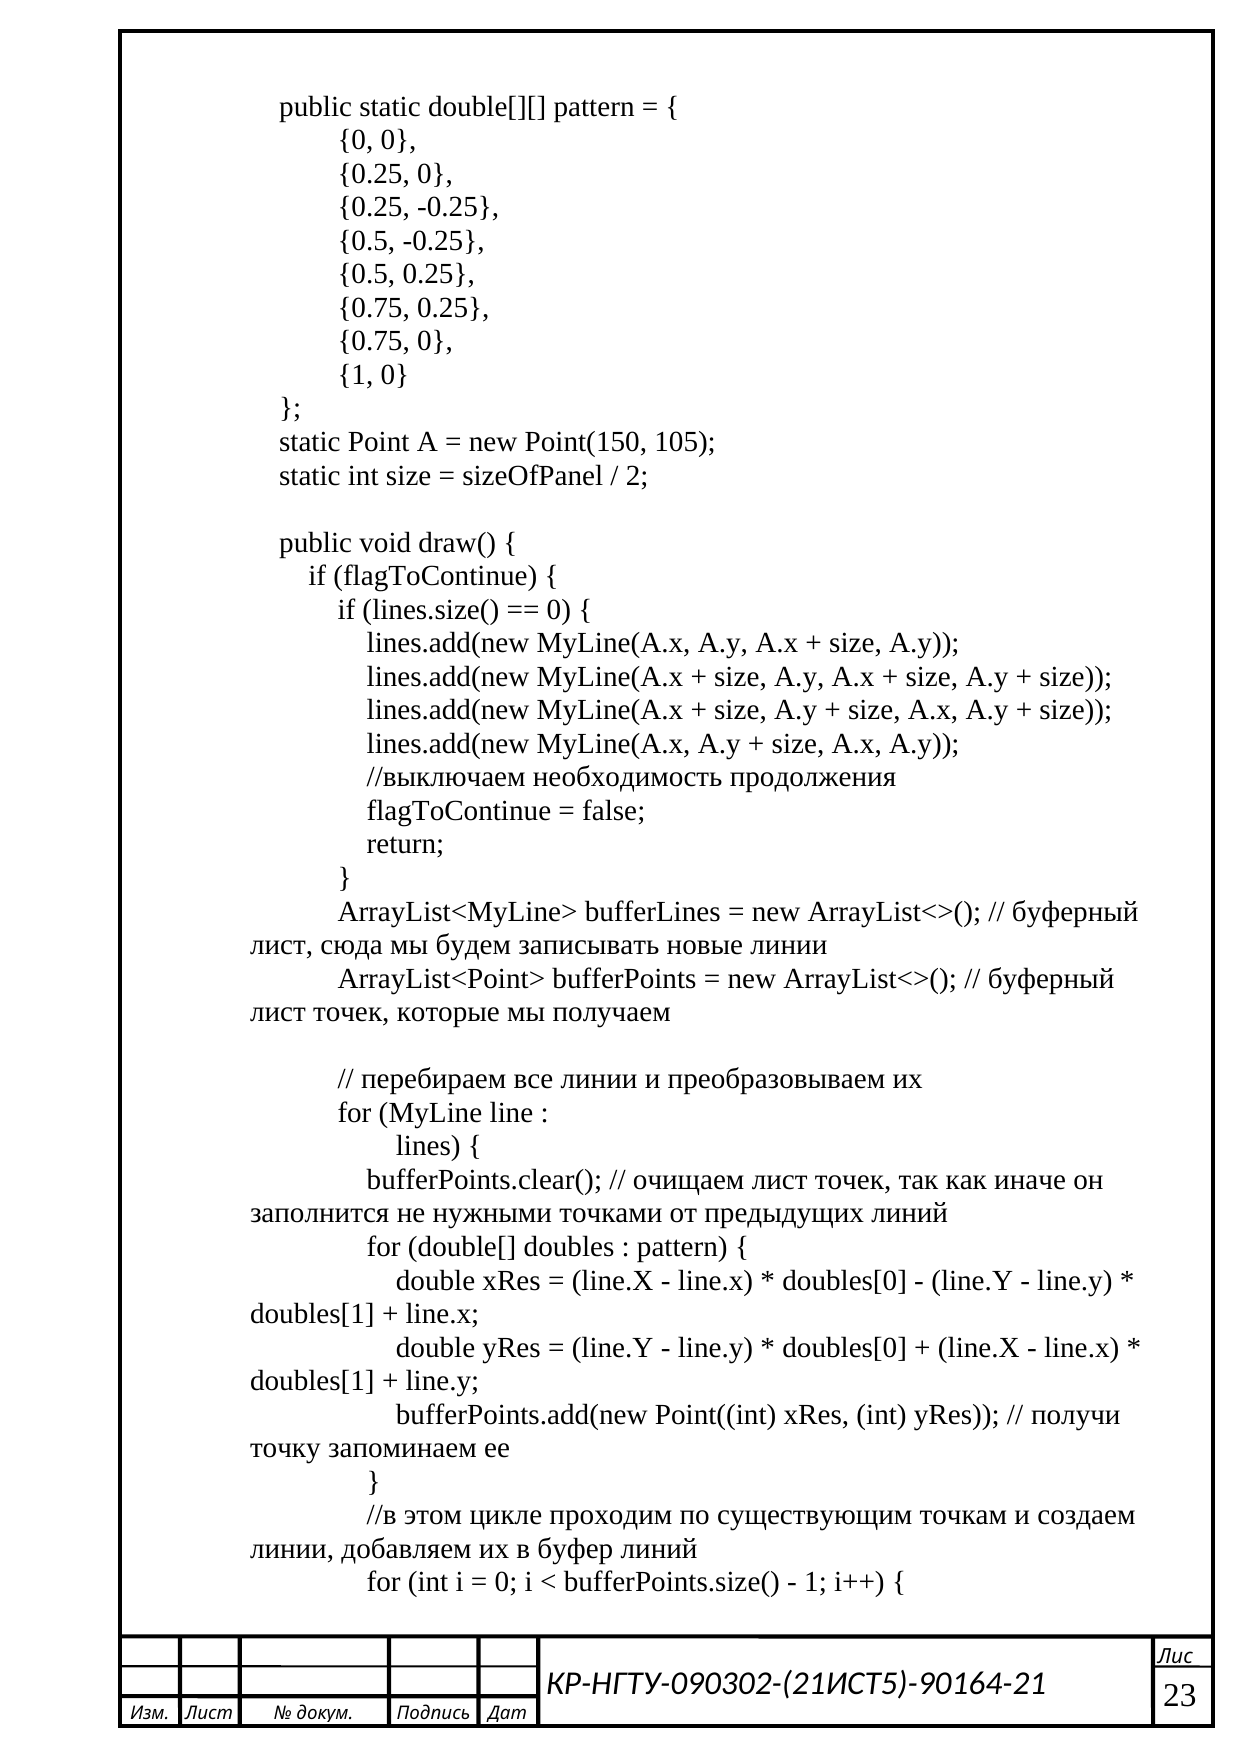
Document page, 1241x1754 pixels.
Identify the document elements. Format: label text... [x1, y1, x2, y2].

text static Point A = new Point(150, 105); [250, 424, 1152, 458]
text {0.75, 0.25}, [250, 290, 1152, 323]
text {0.25, -0.25}, [250, 189, 1152, 223]
text double xRes = (line.X - line.x) * doubles[0] - (line.Y - line.y) * doubles[1] + line.x; [250, 1263, 1152, 1330]
text lines.add(new MyLine(A.x, A.y + size, A.x, A.y)); [250, 726, 1152, 759]
text {0.5, 0.25}, [250, 256, 1152, 290]
text {0, 0}, [250, 122, 1152, 156]
text {0.25, 0}, [250, 156, 1152, 189]
text public static double[][] pattern = { [250, 89, 1152, 122]
text for (double[] doubles : pattern) { [250, 1229, 1152, 1263]
text if (flagToContinue) { [250, 558, 1152, 592]
text return; [250, 827, 1152, 860]
text } [250, 860, 1152, 894]
text }; [250, 391, 1152, 424]
text if (lines.size() == 0) { [250, 592, 1152, 625]
text ArrayList<Point> bufferPoints = new ArrayList<>(); // буферный лист точек, которые мы получаем [250, 961, 1152, 1028]
text bufferPoints.clear(); // очищаем лист точек, так как иначе он заполнится не нужными точками от предыдущих линий [250, 1162, 1152, 1229]
text lines.add(new MyLine(A.x, A.y, A.x + size, A.y)); [250, 625, 1152, 659]
text {0.5, -0.25}, [250, 223, 1152, 256]
text //выключаем необходимость продолжения [250, 759, 1152, 793]
text {0.75, 0}, [250, 323, 1152, 357]
text lines.add(new MyLine(A.x + size, A.y + size, A.x, A.y + size)); [250, 692, 1152, 726]
text double yRes = (line.Y - line.y) * doubles[0] + (line.X - line.x) * doubles[1] + line.y; [250, 1330, 1152, 1397]
text //в этом цикле проходим по существующим точкам и создаем линии, добавляем их в буфер линий [250, 1497, 1152, 1564]
text bufferPoints.add(new Point((int) xRes, (int) yRes)); // получи точку запоминаем ее [250, 1397, 1152, 1464]
text public void draw() { [250, 525, 1152, 558]
text static int size = sizeOfPanel / 2; [250, 458, 1152, 491]
text for (int i = 0; i < bufferPoints.size() - 1; i++) { [250, 1564, 1152, 1598]
text lines) { [250, 1128, 1152, 1162]
text // перебираем все линии и преобразовываем их [250, 1061, 1152, 1095]
text lines.add(new MyLine(A.x + size, A.y, A.x + size, A.y + size)); [250, 659, 1152, 692]
text } [250, 1464, 1152, 1497]
text {1, 0} [250, 357, 1152, 391]
text for (MyLine line : [250, 1095, 1152, 1128]
text ArrayList<MyLine> bufferLines = new ArrayList<>(); // буферный лист, сюда мы будем записывать новые линии [250, 894, 1152, 961]
text flagToContinue = false; [250, 793, 1152, 827]
